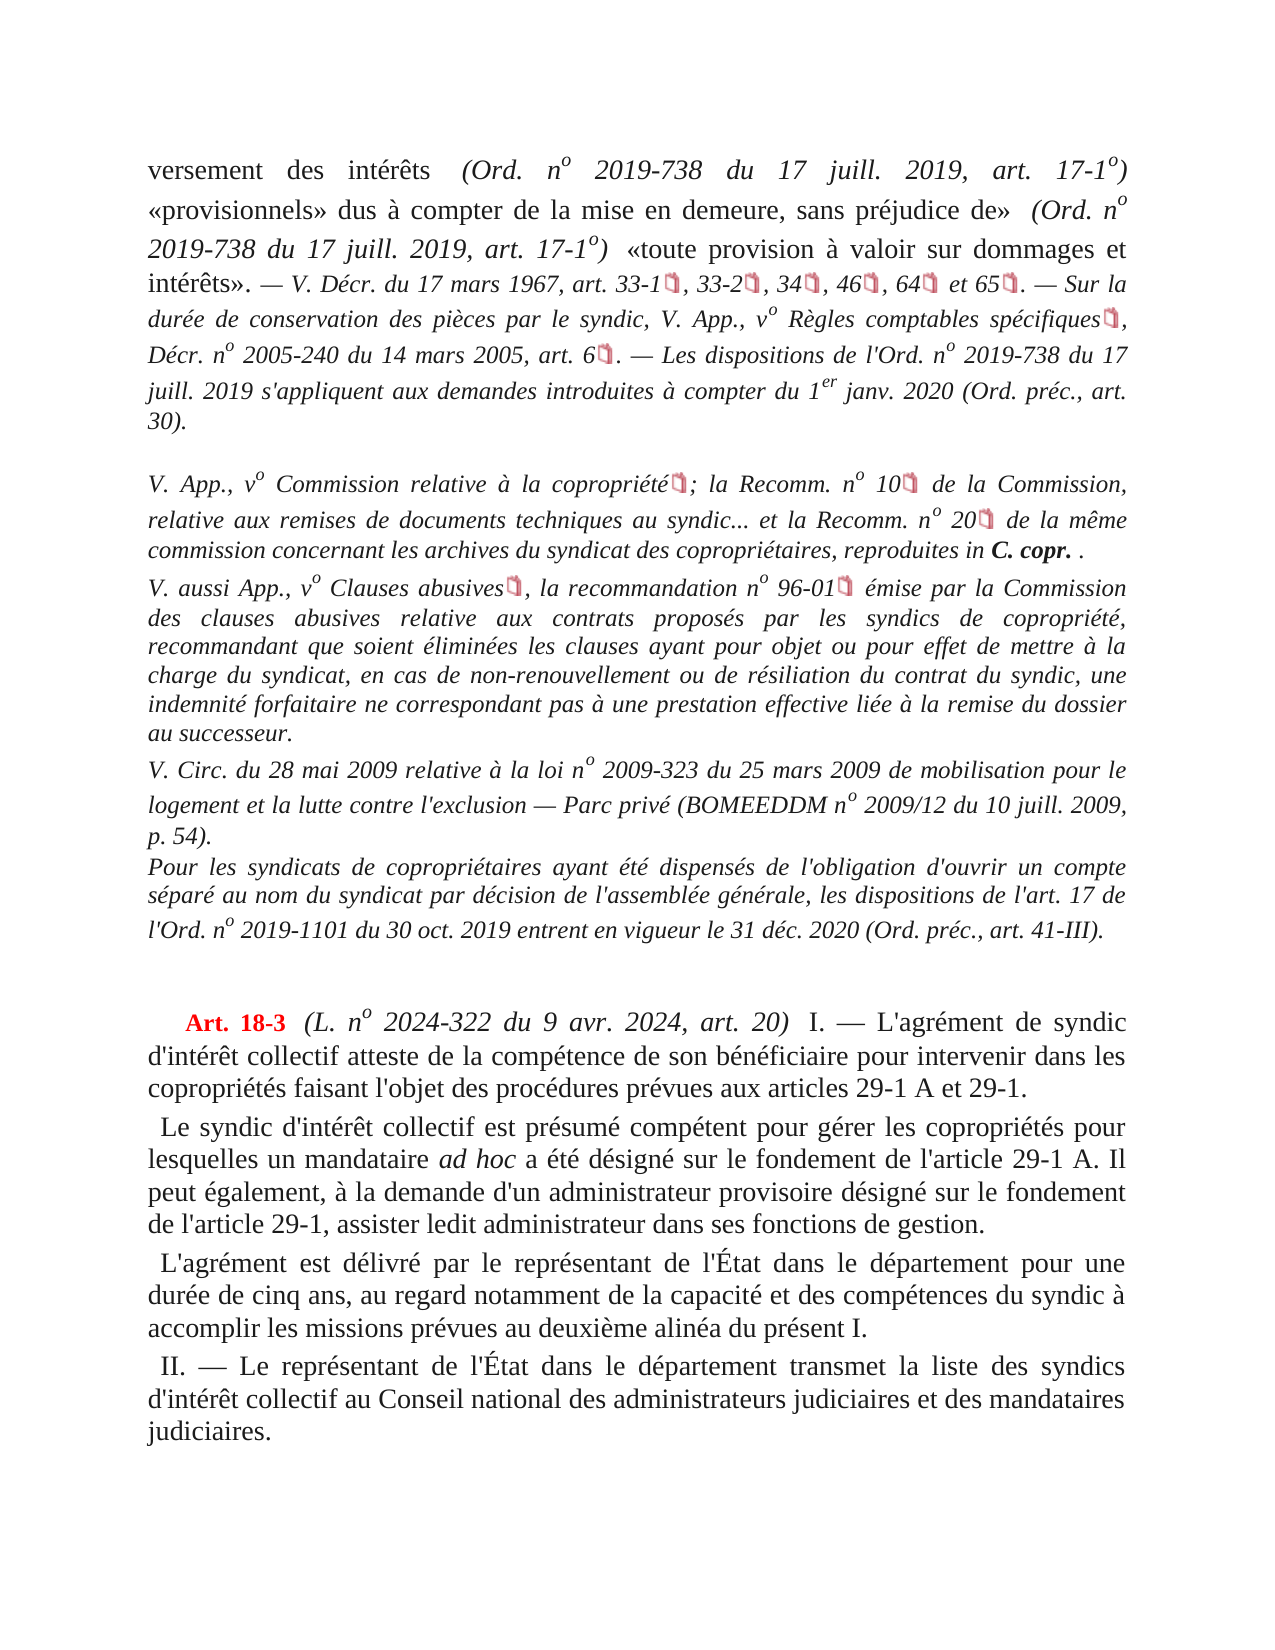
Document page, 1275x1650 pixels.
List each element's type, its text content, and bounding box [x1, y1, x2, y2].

picture [742, 272, 763, 293]
text Pour les syndicats de copropriétaires ayant été dispensés de l'obligation d'ouvrir un compte séparé au nom du syndicat par décision de l'assemblée générale, les dispositions de l'art. 17 de l'Ord. no 2019-1101 du 30 oct. 2019 entrent en vigueur le 31 déc. 2020 (Ord. préc., art. 41-III). [148, 852, 1127, 945]
text V. App., vo Commission relative à la copropriété; la Recomm. no 10 de la Commission, relative aux remises de documents techniques au syndic... et la Recomm. no 20 de la même commission concernant les archives du syndicat des copropriétaires, reproduites in C. copr. . [148, 464, 1127, 564]
text V. aussi App., vo Clauses abusives, la recommandation no 96-01 émise par la Commission des clauses abusives relative aux contrats proposés par les syndics de copropriété, recommandant que soient éliminées les clauses ayant pour objet ou pour effet de mettre à la charge du syndicat, en cas de non-renouvellement ou de résiliation du contrat du syndic, une indemnité forfaitaire ne correspondant pas à une prestation effective liée à la remise du dossier au successeur. [148, 567, 1127, 746]
picture [835, 575, 856, 596]
picture [920, 272, 941, 293]
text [148, 148, 1127, 435]
picture [595, 343, 616, 364]
picture [976, 508, 997, 529]
picture [861, 272, 882, 293]
text II. — Le représentant de l'État dans le département transmet la liste des syndics d'intérêt collectif au Conseil national des administrateurs judiciaires et des mandataires judiciaires. [148, 1349, 1127, 1447]
picture [802, 272, 823, 293]
picture [1101, 307, 1122, 328]
text Le syndic d'intérêt collectif est présumé compétent pour gérer les copropriétés pour lesquelles un mandataire ad hoc a été désigné sur le fondement de l'article 29-1 A. Il peut également, à la demande d'un administrateur provisoire désigné sur le fondement de l'article 29-1, assister ledit administrateur dans ses fonctions de gestion. [148, 1110, 1127, 1239]
text Art. 18-3 (L. no 2024-322 du 9 avr. 2024, art. 20) I. — L'agrément de syndic d'intérêt collectif atteste de la compétence de son bénéficiaire pour intervenir dans les copropriétés faisant l'objet des procédures prévues aux articles 29-1 A et 29-1. [148, 999, 1127, 1103]
picture [662, 272, 683, 293]
picture [669, 472, 690, 493]
text V. Circ. du 28 mai 2009 relative à la loi no 2009-323 du 25 mars 2009 de mobilisation pour le logement et la lutte contre l'exclusion — Parc privé (BOMEEDDM no 2009/12 du 10 juill. 2009, p. 54). [148, 749, 1127, 849]
text L'agrément est délivré par le représentant de l'État dans le département pour une durée de cinq ans, au regard notamment de la capacité et des compétences du syndic à accomplir les missions prévues au deuxième alinéa du présent I. [148, 1246, 1127, 1343]
picture [504, 575, 525, 596]
picture [900, 472, 921, 493]
picture [1000, 272, 1021, 293]
